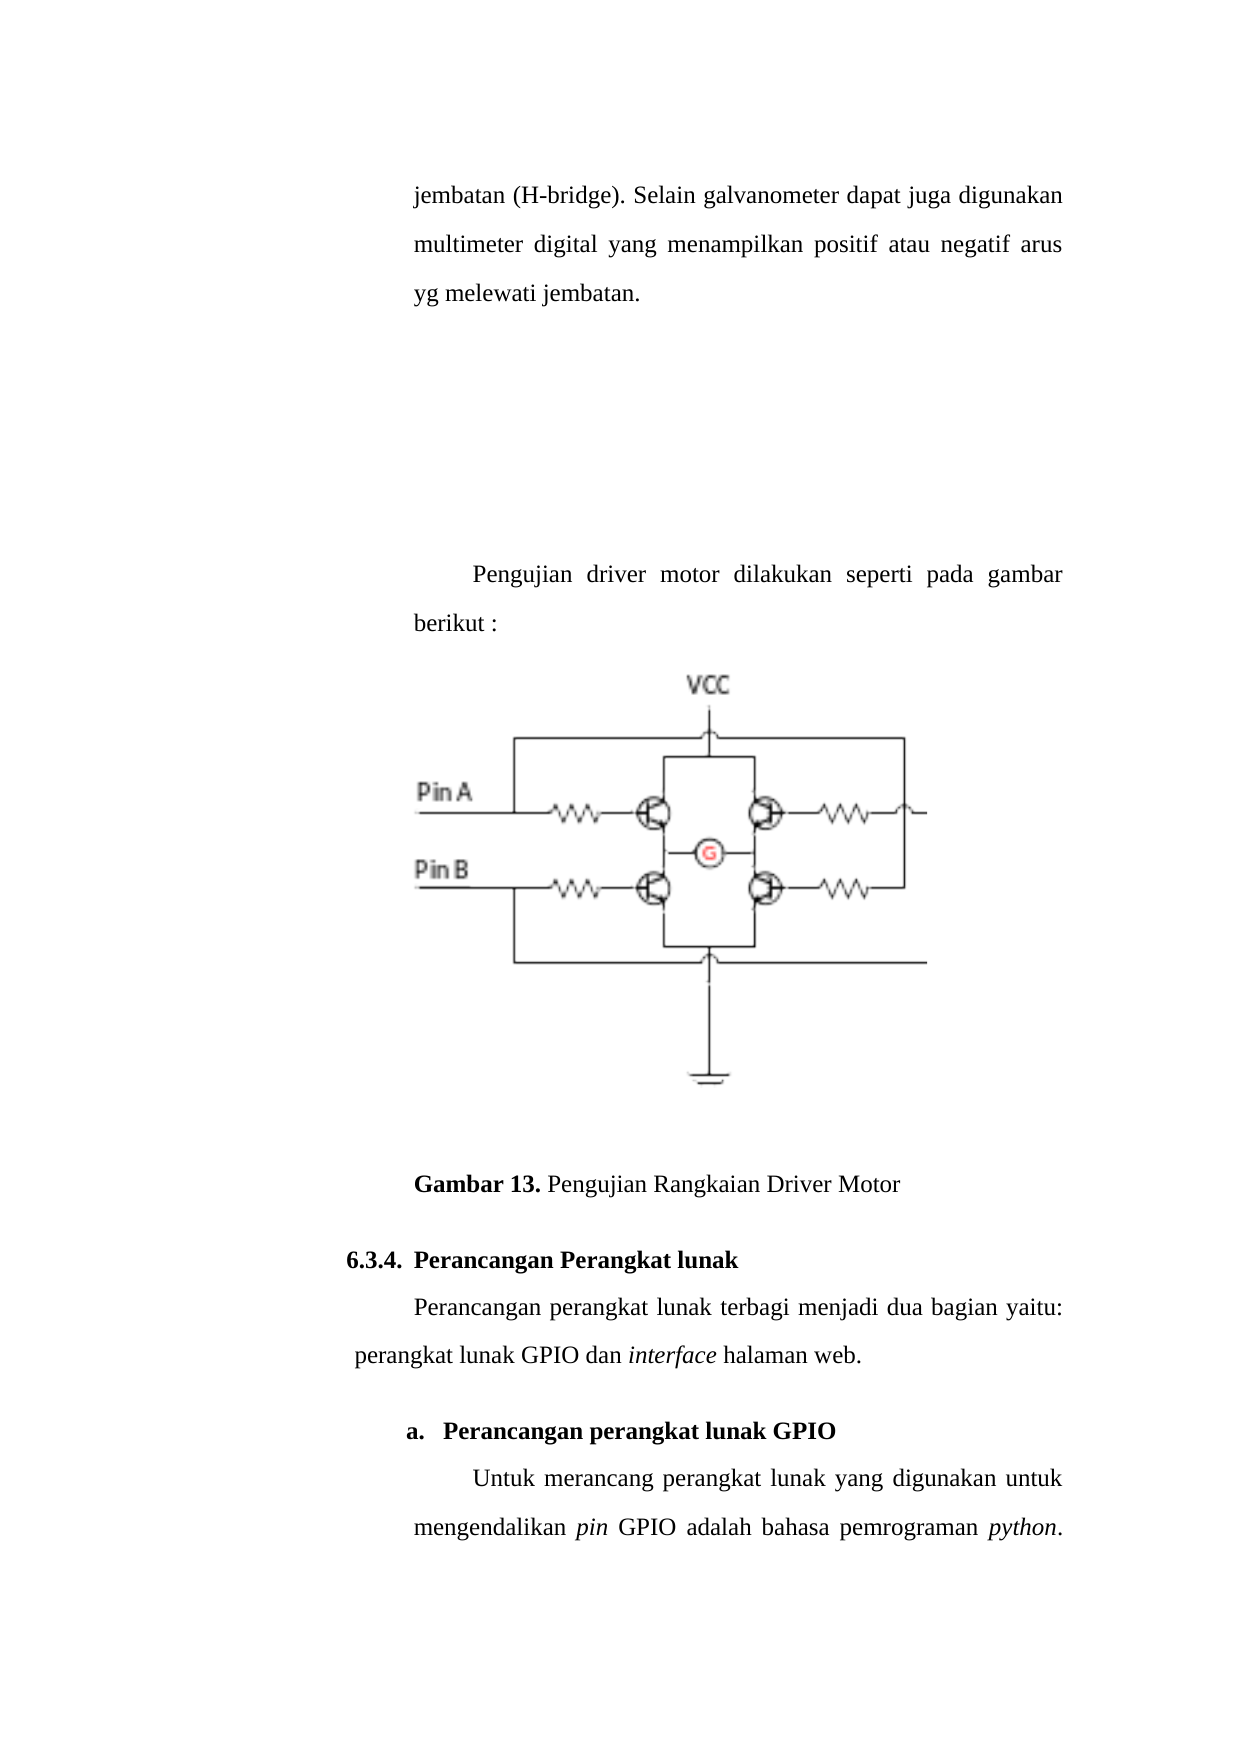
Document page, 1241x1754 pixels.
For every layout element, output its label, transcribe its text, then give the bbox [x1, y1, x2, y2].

list Perancangan Perangkat lunak [346, 1243, 1063, 1275]
list Perancangan perangkat lunak GPIO [406, 1414, 1063, 1447]
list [413, 1461, 1063, 1543]
list Perancangan perangkat lunak terbagi menjadi dua bagian yaitu: perangkat lunak GPIO dan interface halaman web. [354, 1290, 1063, 1371]
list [413, 178, 1063, 308]
list Pengujian driver motor dilakukan seperti pada gambar berikut : [413, 557, 1063, 638]
list Gambar 13. Pengujian Rangkaian Driver Motor [354, 1167, 1063, 1199]
